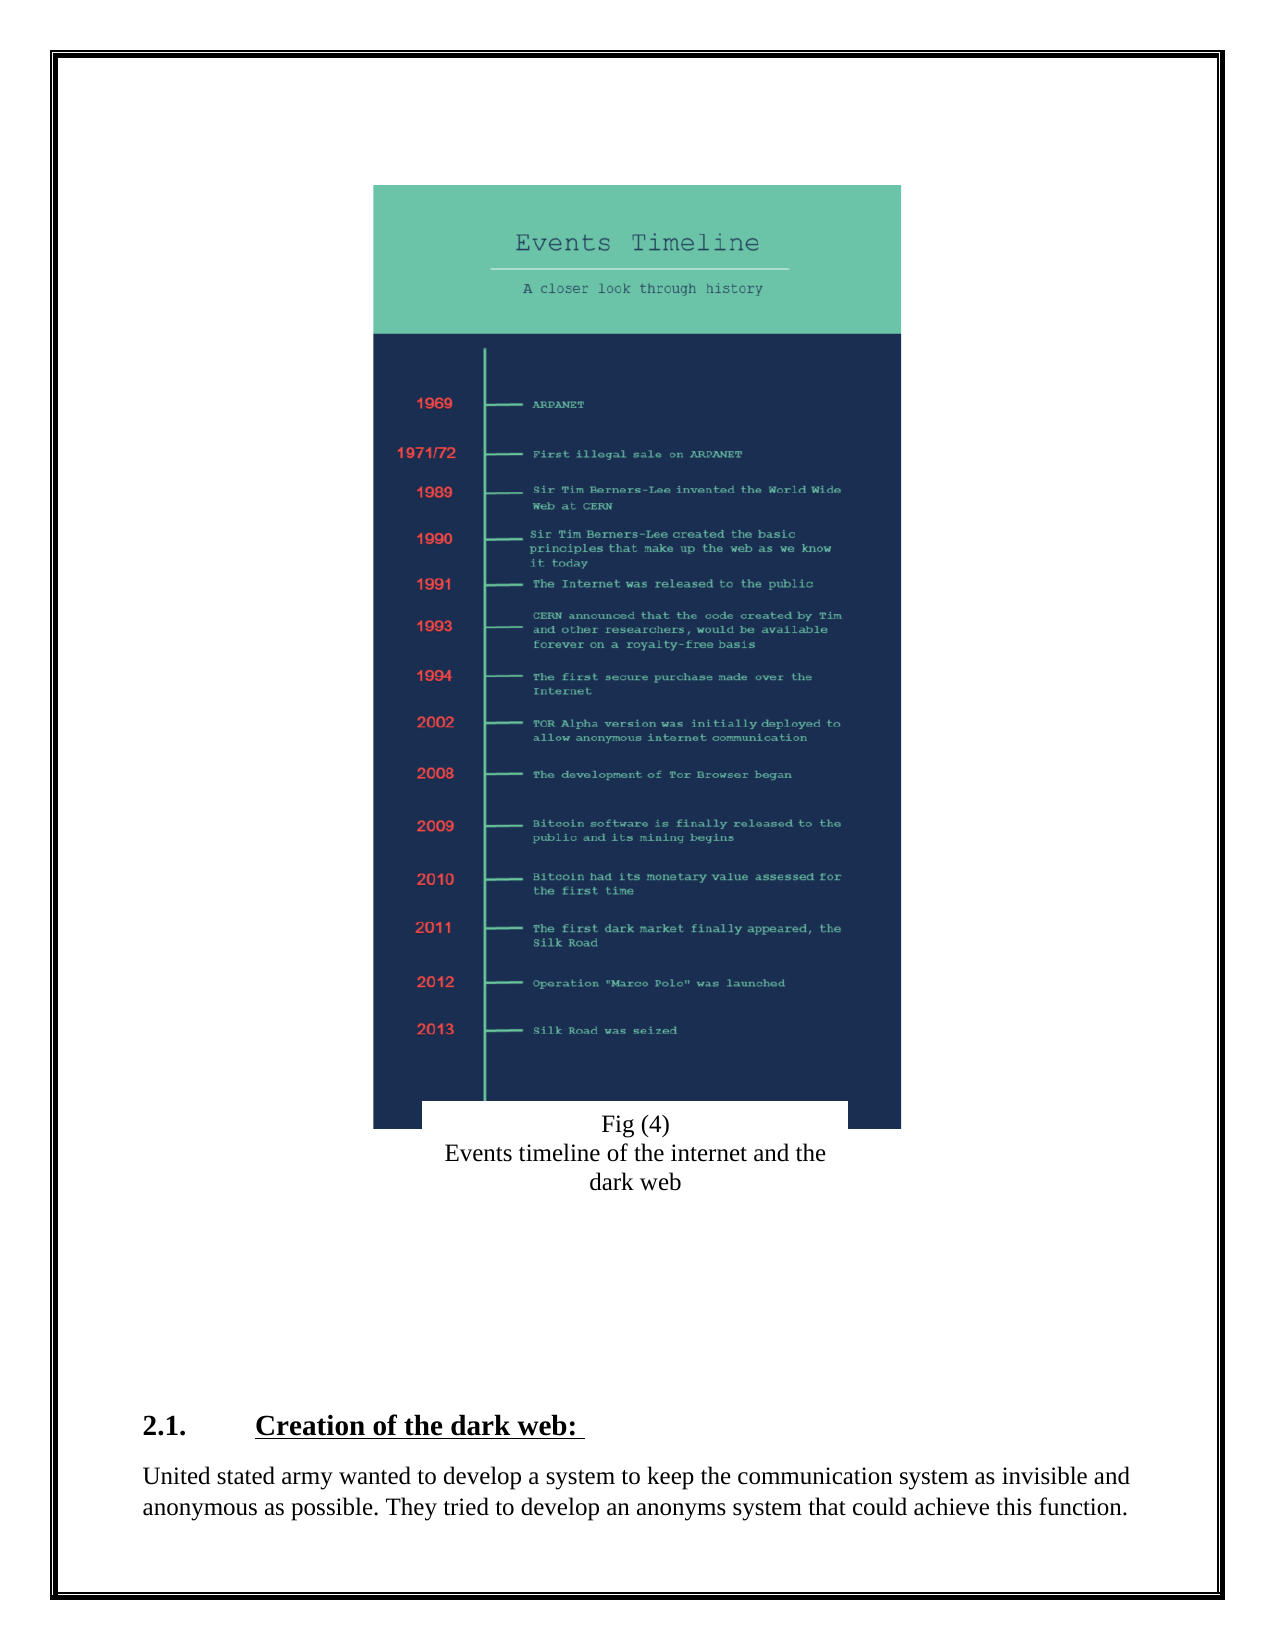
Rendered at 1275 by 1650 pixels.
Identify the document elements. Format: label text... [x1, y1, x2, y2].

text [142, 1461, 1170, 1521]
list Creation of the dark web: [142, 1408, 1170, 1442]
picture [373, 185, 902, 1128]
